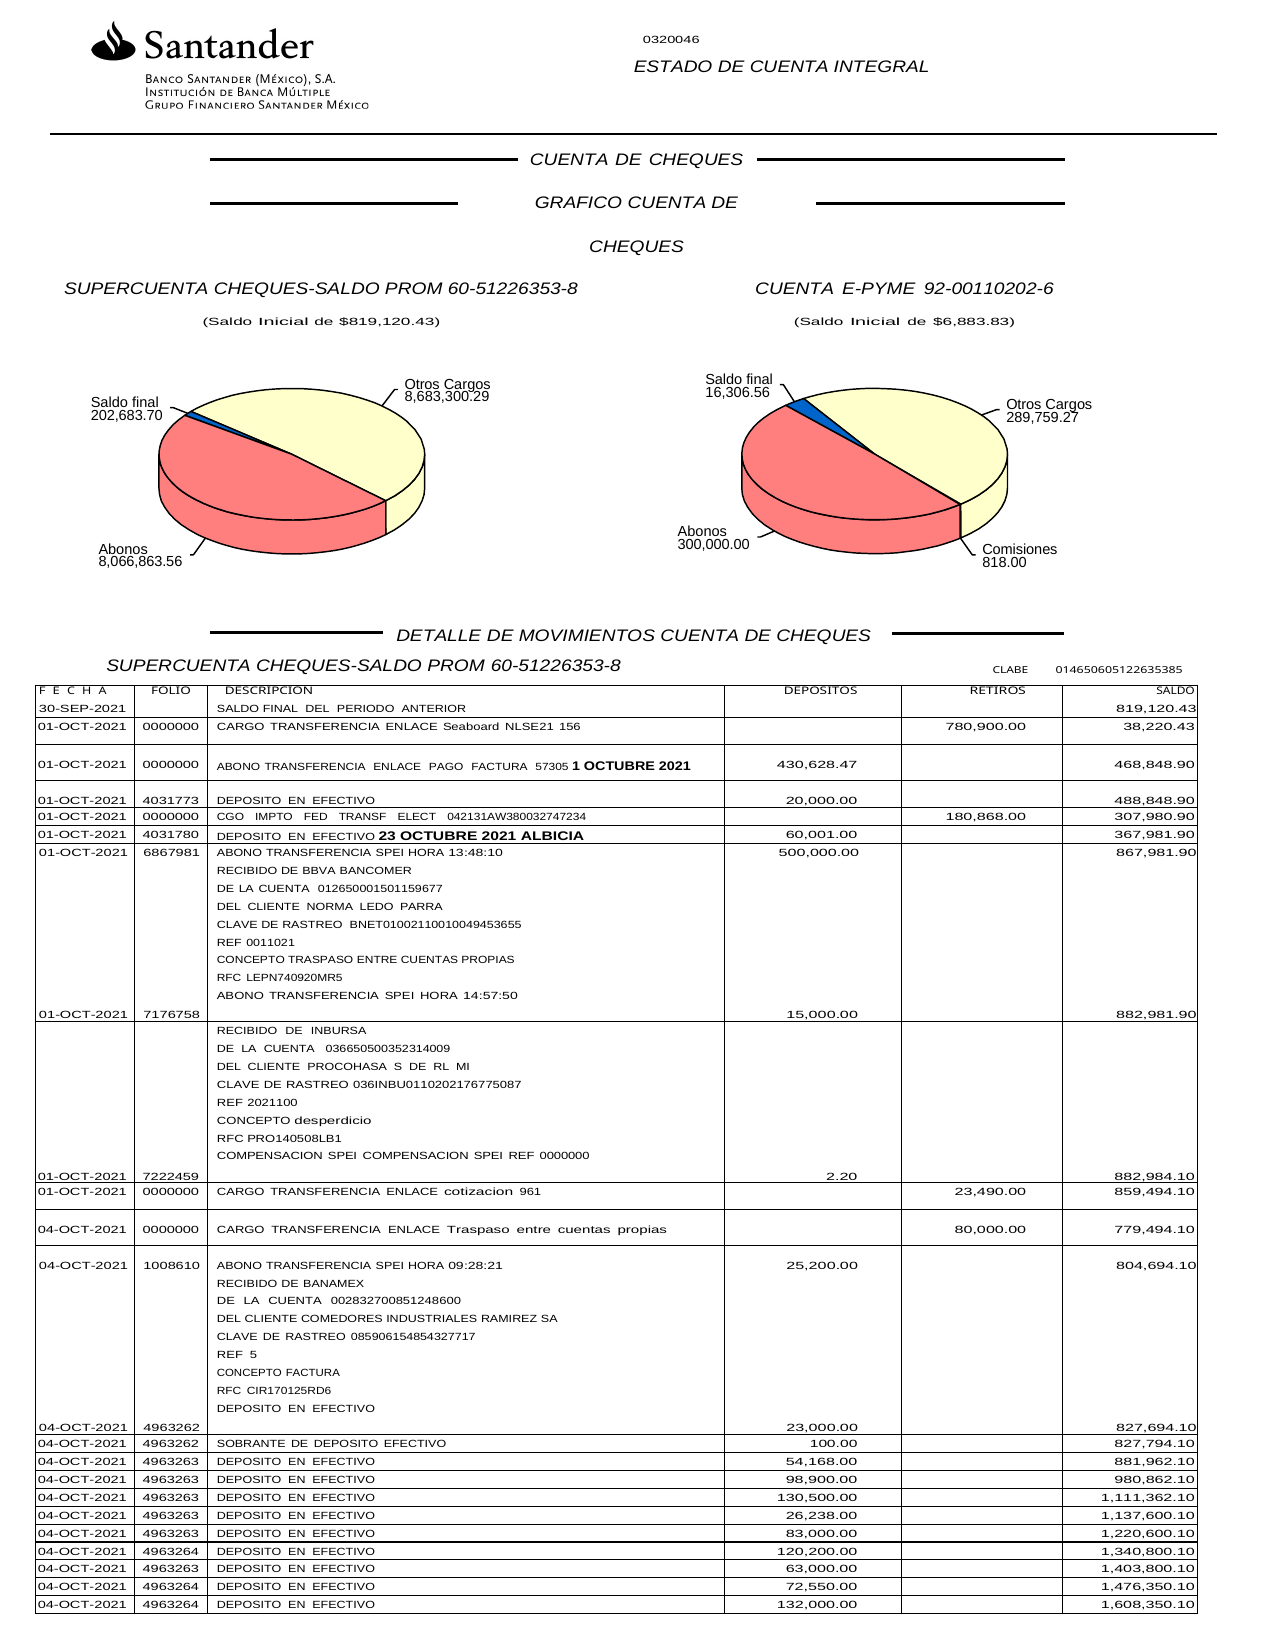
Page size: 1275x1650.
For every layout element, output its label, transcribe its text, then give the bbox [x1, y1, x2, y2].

table_cell 60,001.00 [725, 826, 901, 843]
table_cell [208, 1596, 724, 1613]
table_cell [902, 1596, 1062, 1613]
table_cell DEPOSITO EN EFECTIVO [208, 781, 724, 807]
table_cell 500,000.00 15,000.00 [725, 844, 901, 1021]
table_cell 1,220,600.10 [1063, 1525, 1197, 1541]
table_cell [902, 1489, 1062, 1506]
table_header DEPOSITOS [725, 686, 901, 717]
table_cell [208, 1507, 724, 1523]
table_cell 4031773 [135, 781, 207, 807]
table_cell 04-OCT-2021 04-OCT-2021 [36, 1246, 134, 1434]
table_cell 4963263 [135, 1507, 207, 1523]
table_cell 01-OCT-2021 [36, 1022, 134, 1182]
table_cell 7222459 [135, 1022, 207, 1182]
table_cell 2.20 [725, 1022, 901, 1182]
table_cell 0000000 [135, 718, 207, 744]
table_cell 01-OCT-2021 [36, 826, 134, 843]
table_cell 867,981.90 882,981.90 [1063, 844, 1197, 1021]
table_cell ABONO TRANSFERENCIA ENLACE PAGO FACTURA 57305 1 OCTUBRE 2021 [208, 745, 724, 780]
table_cell [902, 1525, 1062, 1541]
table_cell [208, 1543, 724, 1559]
table_cell 980,862.10 [1063, 1471, 1197, 1488]
table_cell 04-OCT-2021 [36, 1453, 134, 1470]
table_cell 881,962.10 [1063, 1453, 1197, 1470]
table_cell [725, 808, 901, 825]
table_cell 779,494.10 [1063, 1210, 1197, 1245]
table_cell 4963264 [135, 1596, 207, 1613]
table_cell [902, 1543, 1062, 1559]
text Abonos 8,066,863.56 [98, 544, 184, 570]
table_cell 1,137,600.10 [1063, 1507, 1197, 1523]
table_cell 04-OCT-2021 [36, 1578, 134, 1595]
table_header FOLIO [135, 686, 207, 717]
table_cell 367,981.90 [1063, 826, 1197, 843]
table_cell [902, 1560, 1062, 1577]
table_cell [902, 1022, 1062, 1182]
text Saldo final 16,306.56 [705, 374, 774, 400]
table_header F E C H A 30-SEP-2021 [36, 686, 134, 717]
table_cell CARGO TRANSFERENCIA ENLACE Traspaso entre cuentas propias [208, 1210, 724, 1245]
table_cell 20,000.00 [725, 781, 901, 807]
table_cell 63,000.00 [725, 1560, 901, 1577]
table_cell 72,550.00 [725, 1578, 901, 1595]
table_cell [902, 1453, 1062, 1470]
text Saldo final 202,683.70 [91, 397, 164, 423]
table_cell 804,694.10 827,694.10 [1063, 1246, 1197, 1434]
table_cell 04-OCT-2021 [36, 1596, 134, 1613]
table_cell 4963264 [135, 1578, 207, 1595]
table_cell 100.00 [725, 1435, 901, 1452]
table_cell 307,980.90 [1063, 808, 1197, 825]
table_cell [725, 1210, 901, 1245]
subtitle CUENTA E-PYME 92-00110202-6 [753, 280, 1056, 298]
table_cell 04-OCT-2021 [36, 1489, 134, 1506]
table_cell 0000000 [135, 745, 207, 780]
table_cell [902, 844, 1062, 1021]
subtitle CUENTA DE CHEQUES GRAFICO CUENTA DE CHEQUES [486, 149, 787, 256]
table_cell [902, 745, 1062, 780]
table_cell SOBRANTE DE DEPOSITO EFECTIVO [208, 1435, 724, 1452]
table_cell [208, 1525, 724, 1541]
table_cell 54,168.00 [725, 1453, 901, 1470]
table_header SALDO 819,120.43 [1063, 686, 1197, 717]
table_cell 4963263 [135, 1525, 207, 1541]
picture [91, 21, 369, 109]
table_cell CGO IMPTO FED TRANSF ELECT 042131AW380032747234 [208, 808, 724, 825]
table_cell 4963262 [135, 1435, 207, 1452]
table_cell 468,848.90 [1063, 745, 1197, 780]
table_cell 04-OCT-2021 [36, 1471, 134, 1488]
table_cell 01-OCT-2021 [36, 1183, 134, 1209]
table_cell 0000000 [135, 808, 207, 825]
table_cell 38,220.43 [1063, 718, 1197, 744]
table_cell 430,628.47 [725, 745, 901, 780]
table_cell 0000000 [135, 1183, 207, 1209]
table_cell [902, 781, 1062, 807]
table_cell 04-OCT-2021 [36, 1210, 134, 1245]
table_cell ABONO TRANSFERENCIA SPEI HORA 09:28:21 RECIBIDO DE BANAMEX DE LA CUENTA 002832700851248600 DEL CLIENTE COMEDORES INDUSTRIALES RAMIREZ SA CLAVE DE RASTREO 085906154854327717 REF 5 CONCEPTO FACTURA RFC CIR170125RD6 DEPOSITO EN EFECTIVO [208, 1246, 724, 1434]
table_cell 01-OCT-2021 [36, 781, 134, 807]
table_cell [902, 1435, 1062, 1452]
table_cell [902, 1246, 1062, 1434]
table_cell 488,848.90 [1063, 781, 1197, 807]
table_cell 180,868.00 [902, 808, 1062, 825]
table_cell 1,476,350.10 [1063, 1578, 1197, 1595]
table_cell 132,000.00 [725, 1596, 901, 1613]
table_cell 1,608,350.10 [1063, 1596, 1197, 1613]
table_cell 01-OCT-2021 [36, 718, 134, 744]
text Abonos 300,000.00 [677, 526, 751, 552]
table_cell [208, 1578, 724, 1595]
subtitle DETALLE DE MOVIMIENTOS CUENTA DE CHEQUES [46, 626, 1221, 645]
table_cell CARGO TRANSFERENCIA ENLACE Seaboard NLSE21 156 [208, 718, 724, 744]
table_cell 04-OCT-2021 [36, 1525, 134, 1541]
table_header DESCRIPCION SALDO FINAL DEL PERIODO ANTERIOR [208, 686, 724, 717]
table_cell 01-OCT-2021 01-OCT-2021 [36, 844, 134, 1021]
text Otros Cargos 8,683,300.29 [404, 379, 492, 405]
text SUPERCUENTA CHEQUES-SALDO PROM 60-51226353-8 CLABE 014650605122635385 [68, 654, 1221, 676]
table_cell DEPOSITO EN EFECTIVO 23 OCTUBRE 2021 ALBICIA [208, 826, 724, 843]
table_cell CARGO TRANSFERENCIA ENLACE cotizacion 961 [208, 1183, 724, 1209]
table_cell [902, 1507, 1062, 1523]
table_cell ABONO TRANSFERENCIA SPEI HORA 13:48:10 RECIBIDO DE BBVA BANCOMER DE LA CUENTA 012650001501159677 DEL CLIENTE NORMA LEDO PARRA CLAVE DE RASTREO BNET01002110010049453655 REF 0011021 CONCEPTO TRASPASO ENTRE CUENTAS PROPIAS RFC LEPN740920MR5 ABONO TRANSFERENCIA SPEI HORA 14:57:50 [208, 844, 724, 1021]
table_cell 1,340,800.10 [1063, 1543, 1197, 1559]
table_cell 4963263 [135, 1560, 207, 1577]
table_cell [725, 718, 901, 744]
table_cell 1,111,362.10 [1063, 1489, 1197, 1506]
table_cell [902, 1471, 1062, 1488]
table_cell RECIBIDO DE INBURSA DE LA CUENTA 036650500352314009 DEL CLIENTE PROCOHASA S DE RL MI CLAVE DE RASTREO 036INBU0110202176775087 REF 2021100 CONCEPTO desperdicio RFC PRO140508LB1 COMPENSACION SPEI COMPENSACION SPEI REF 0000000 [208, 1022, 724, 1182]
table_cell [902, 1578, 1062, 1595]
table_cell 130,500.00 [725, 1489, 901, 1506]
table_cell 04-OCT-2021 [36, 1543, 134, 1559]
table_cell 4963264 [135, 1543, 207, 1559]
text Comisiones 818.00 [982, 544, 1059, 570]
text SUPERCUENTA CHEQUES-SALDO PROM 60-51226353-8 [62, 280, 580, 298]
table_cell 859,494.10 [1063, 1183, 1197, 1209]
table_cell 1,403,800.10 [1063, 1560, 1197, 1577]
table_cell 80,000.00 [902, 1210, 1062, 1245]
table_cell DEPOSITO EN EFECTIVO [208, 1489, 724, 1506]
table_cell 26,238.00 [725, 1507, 901, 1523]
table_cell [902, 826, 1062, 843]
table_cell 98,900.00 [725, 1471, 901, 1488]
table_cell 780,900.00 [902, 718, 1062, 744]
table_cell 120,200.00 [725, 1543, 901, 1559]
table_cell 25,200.00 23,000.00 [725, 1246, 901, 1434]
table_cell 83,000.00 [725, 1525, 901, 1541]
table_cell 23,490.00 [902, 1183, 1062, 1209]
table_cell [725, 1183, 901, 1209]
table_cell 1008610 4963262 [135, 1246, 207, 1434]
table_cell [208, 1560, 724, 1577]
table_cell 4963263 [135, 1453, 207, 1470]
table_cell 01-OCT-2021 [36, 745, 134, 780]
text Otros Cargos 289,759.27 [1006, 399, 1094, 425]
table_cell 827,794.10 [1063, 1435, 1197, 1452]
table_cell 4963263 [135, 1471, 207, 1488]
table_cell 6867981 7176758 [135, 844, 207, 1021]
table_cell 01-OCT-2021 [36, 808, 134, 825]
table_cell 04-OCT-2021 [36, 1435, 134, 1452]
table_cell 4031780 [135, 826, 207, 843]
table_cell 04-OCT-2021 [36, 1560, 134, 1577]
table_cell 0000000 [135, 1210, 207, 1245]
table_cell 882,984.10 [1063, 1022, 1197, 1182]
table_cell DEPOSITO EN EFECTIVO [208, 1453, 724, 1470]
table_cell 4963263 [135, 1489, 207, 1506]
table_cell DEPOSITO EN EFECTIVO [208, 1471, 724, 1488]
table_cell 04-OCT-2021 [36, 1507, 134, 1523]
table_header RETIROS [902, 686, 1062, 717]
